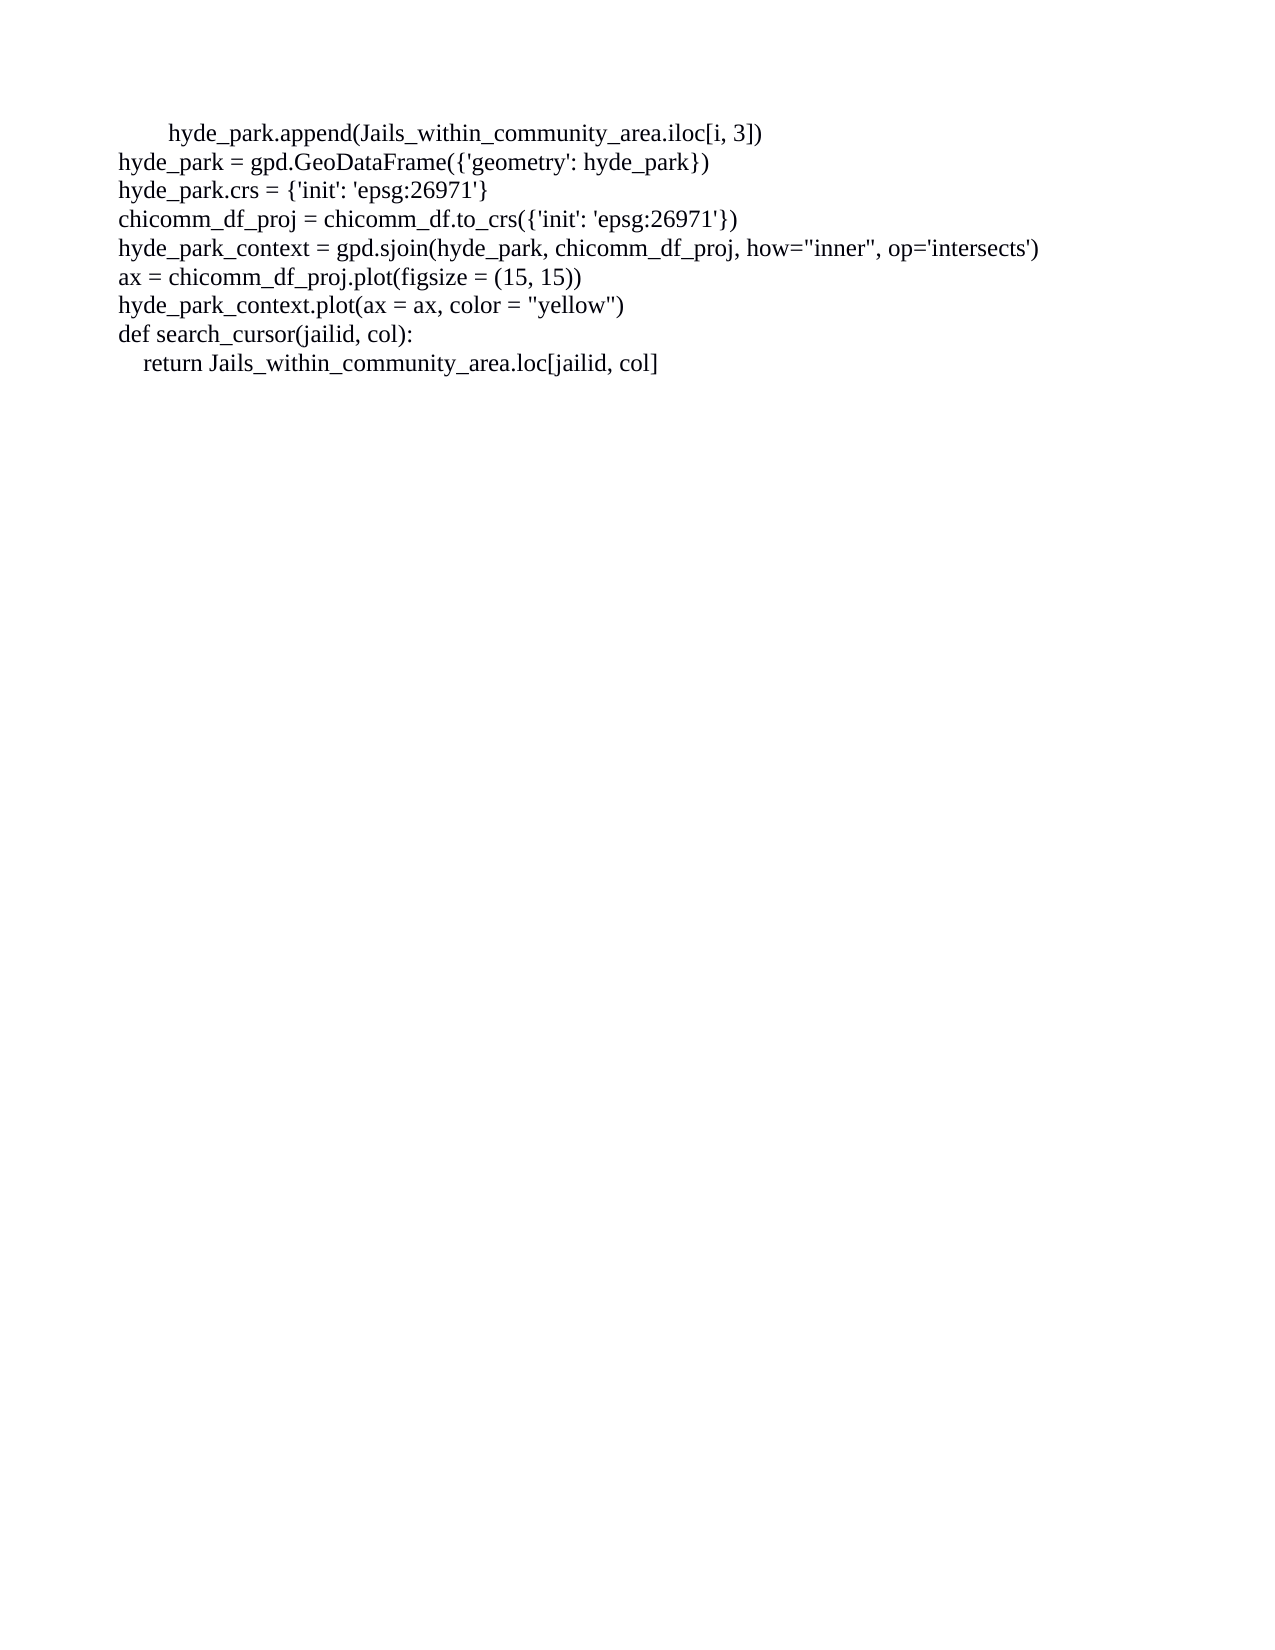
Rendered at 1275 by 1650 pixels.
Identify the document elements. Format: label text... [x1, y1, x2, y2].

text hyde_park.crs = {'init': 'epsg:26971'} [118, 176, 1157, 204]
text return Jails_within_community_area.loc[jailid, col] [118, 348, 1157, 377]
text ax = chicomm_df_proj.plot(figsize = (15, 15)) [118, 262, 1157, 291]
text hyde_park_context = gpd.sjoin(hyde_park, chicomm_df_proj, how="inner", op='intersects') [118, 233, 1157, 262]
text hyde_park.append(Jails_within_community_area.iloc[i, 3]) [118, 118, 1157, 147]
text chicomm_df_proj = chicomm_df.to_crs({'init': 'epsg:26971'}) [118, 204, 1157, 233]
text def search_cursor(jailid, col): [118, 319, 1157, 348]
text hyde_park_context.plot(ax = ax, color = "yellow") [118, 291, 1157, 319]
text hyde_park = gpd.GeoDataFrame({'geometry': hyde_park}) [118, 147, 1157, 176]
